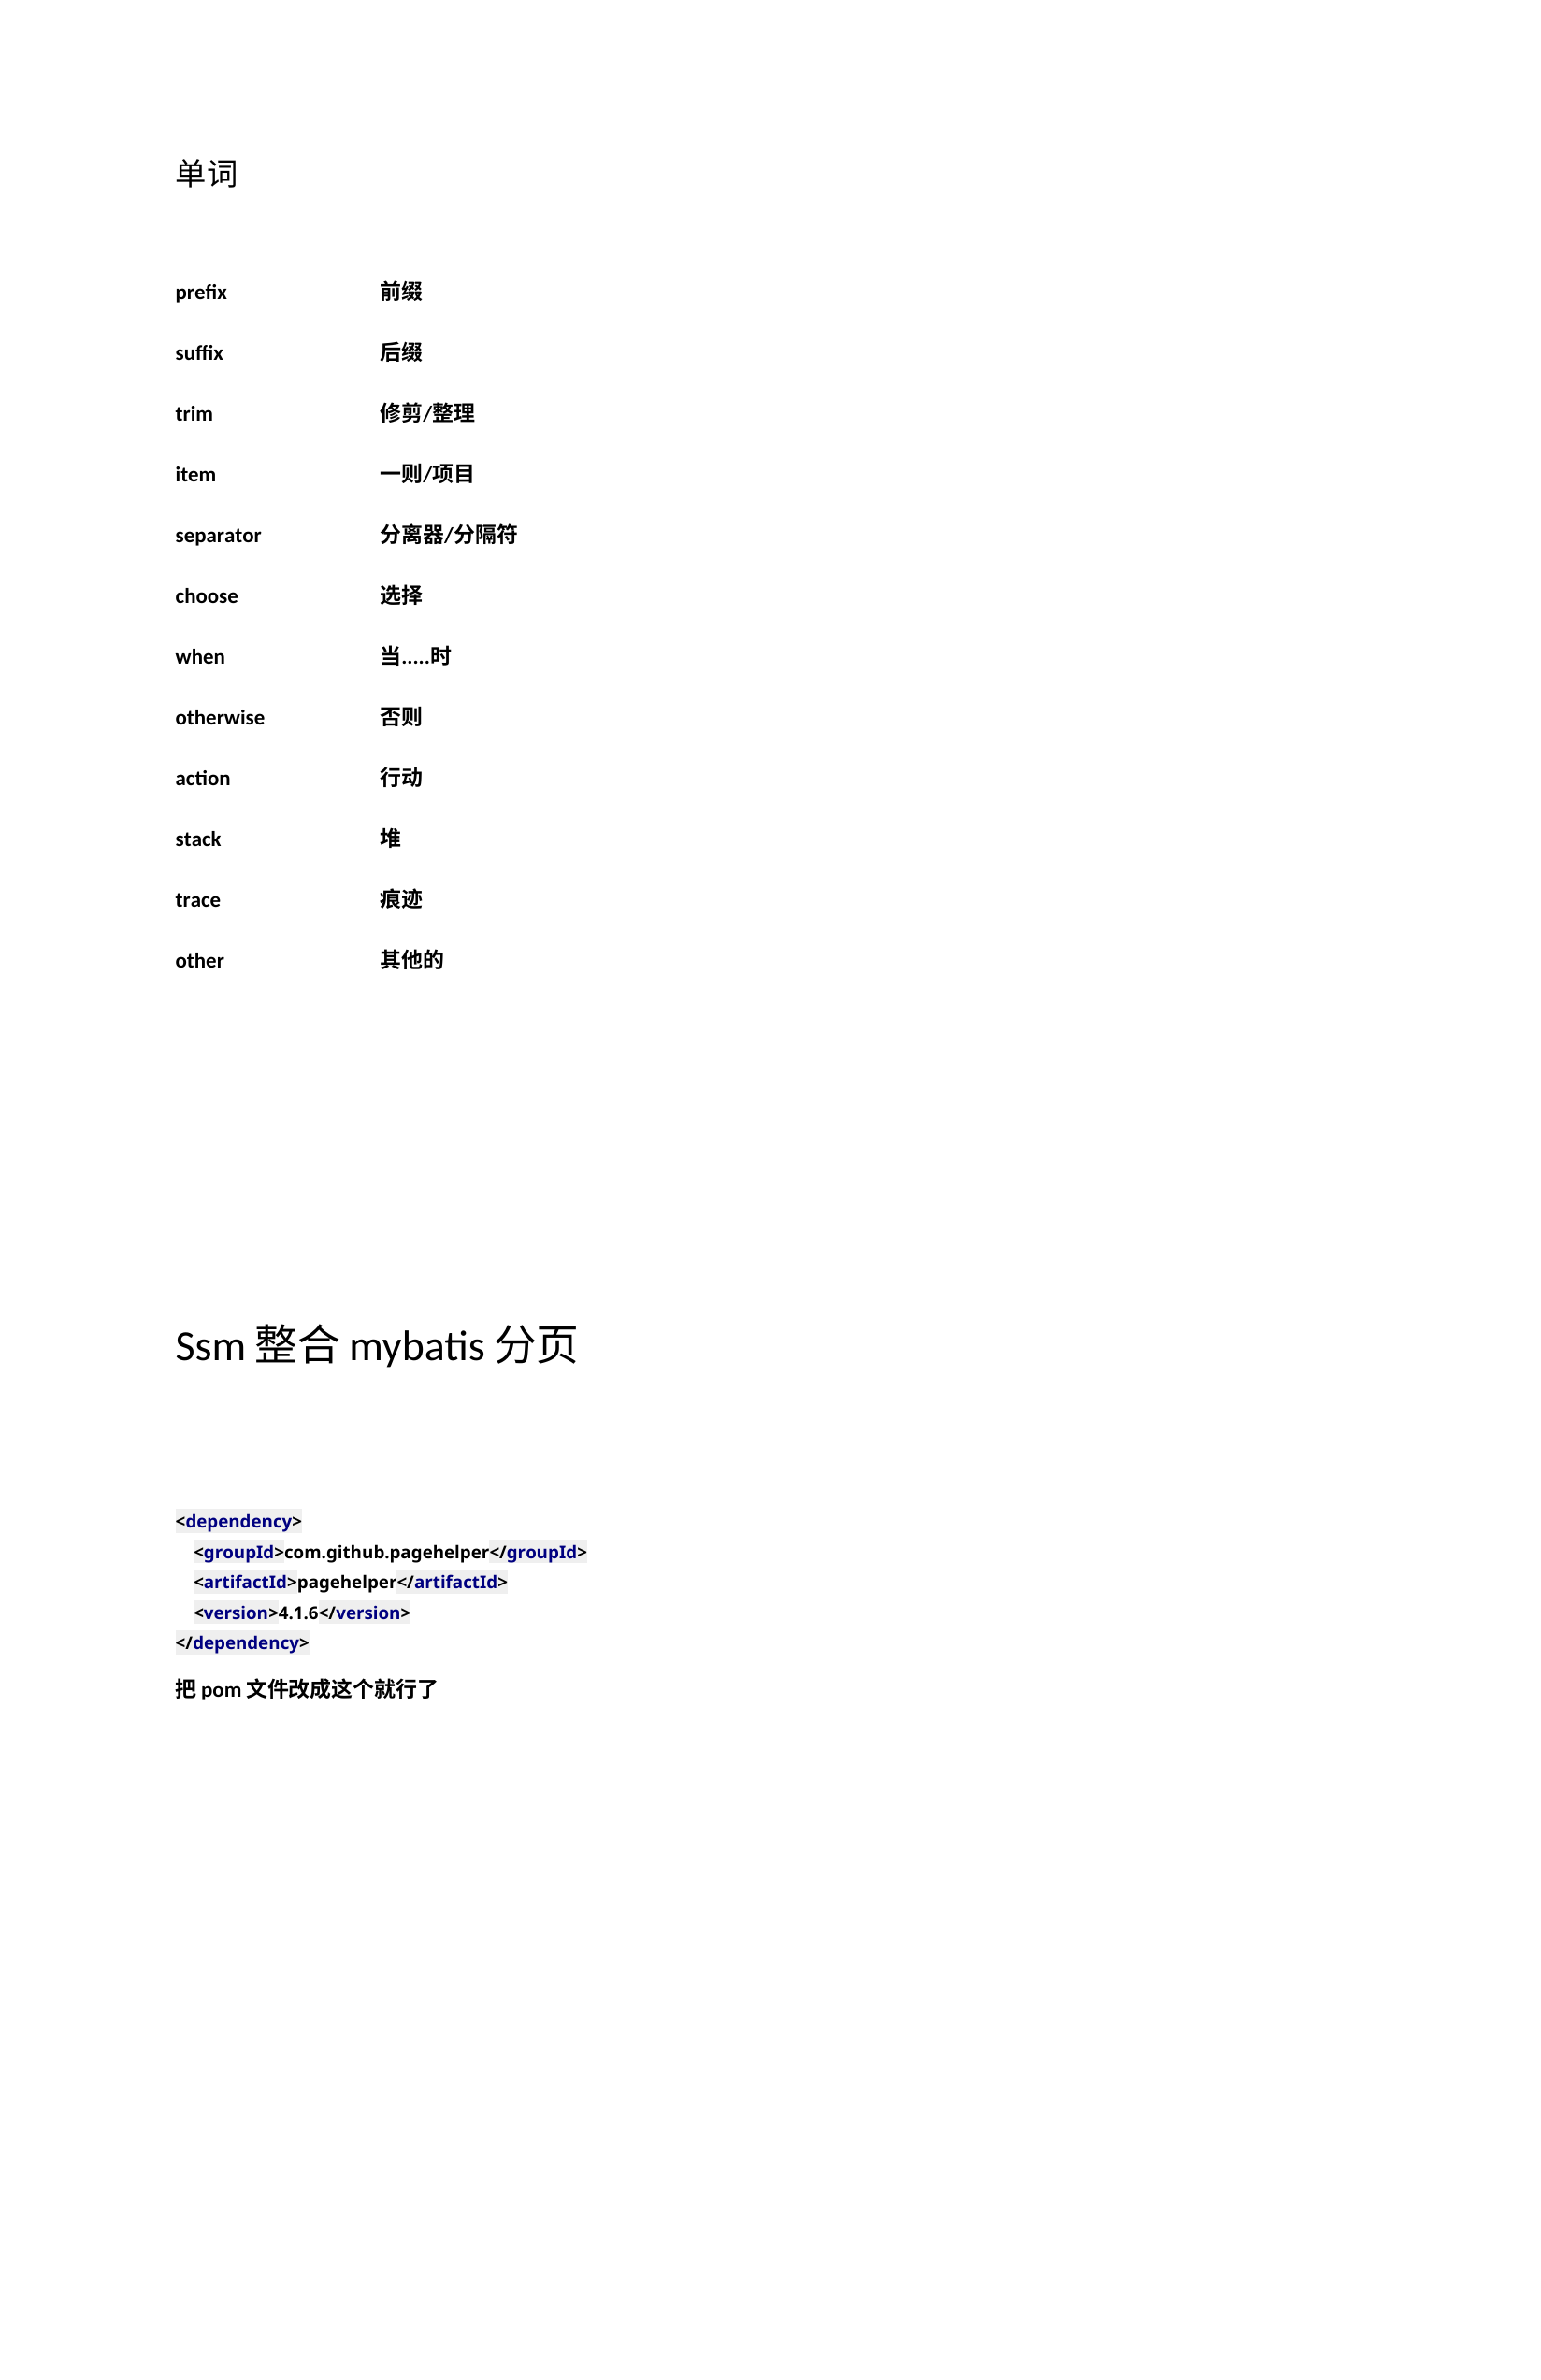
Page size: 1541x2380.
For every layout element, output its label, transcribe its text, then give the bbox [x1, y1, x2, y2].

text when 当.....时 [175, 624, 1365, 685]
text action 行动 [175, 746, 1365, 807]
text trace 痕迹 [175, 867, 1365, 928]
list 把pom文件改成这个就行了 [175, 1657, 1365, 1718]
text otherwise 否则 [175, 685, 1365, 746]
text prefix 前缀 [175, 260, 1365, 321]
text item 一则/项目 [175, 442, 1365, 503]
text <dependency> <groupId>com.github.pagehelper</groupId> <artifactId>pagehelper</artifactId> <version>4.1.6</version> </dependency> [175, 1506, 1365, 1657]
text suffix 后缀 [175, 321, 1365, 381]
text trim 修剪/整理 [175, 381, 1365, 442]
text stack 堆 [175, 807, 1365, 867]
subtitle 单词 [175, 142, 1365, 203]
subtitle Ssm整合mybatis分页 [175, 1296, 1365, 1387]
text separator 分离器/分隔符 [175, 503, 1365, 564]
text choose 选择 [175, 564, 1365, 624]
text other 其他的 [175, 928, 1365, 989]
